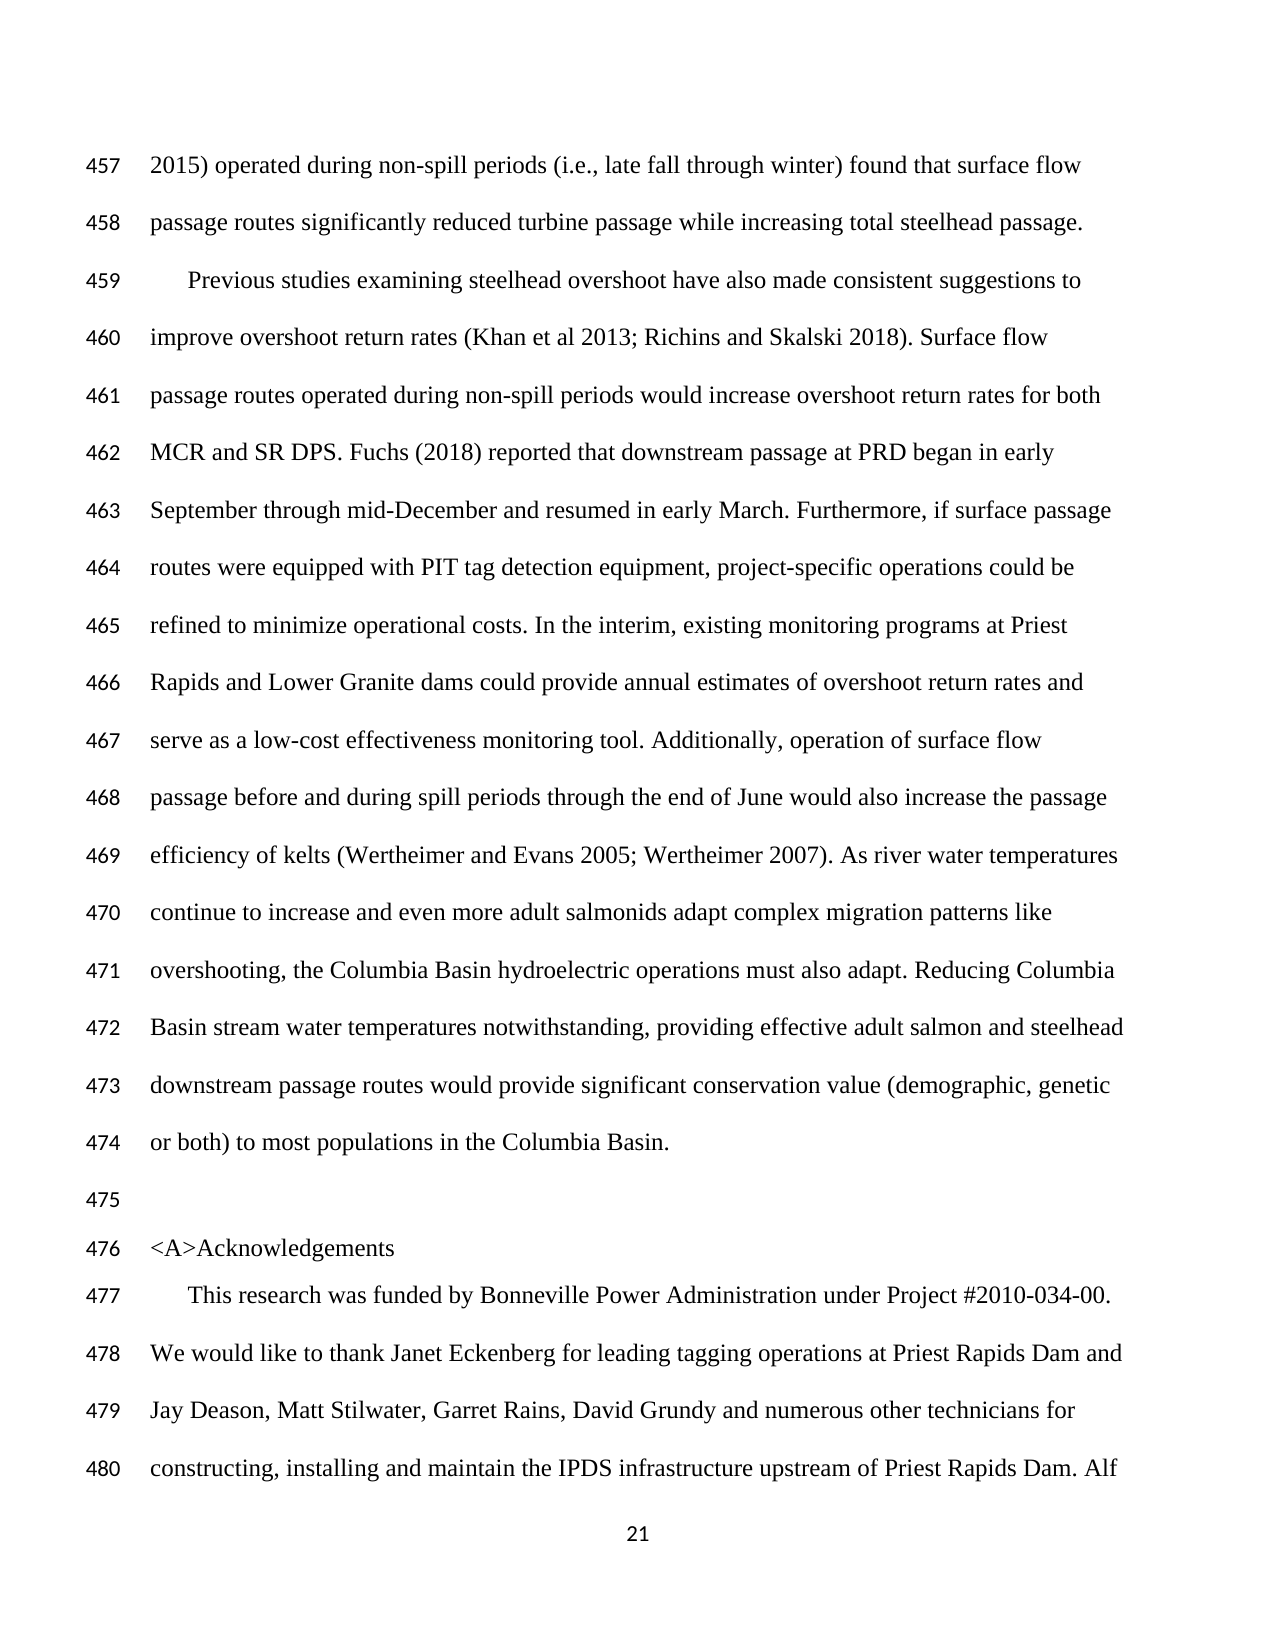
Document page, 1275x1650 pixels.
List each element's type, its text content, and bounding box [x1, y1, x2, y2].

text <A>Acknowledgements [150, 1233, 1125, 1261]
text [150, 150, 1125, 236]
text Previous studies examining steelhead overshoot have also made consistent suggestions to improve overshoot return rates (Khan et al 2013; Richins and Skalski 2018). Surface flow passage routes operated during non-spill periods would increase overshoot return rates for both MCR and SR DPS. Fuchs (2018) reported that downstream passage at PRD began in early September through mid-December and resumed in early March. Furthermore, if surface passage routes were equipped with PIT tag detection equipment, project-specific operations could be refined to minimize operational costs. In the interim, existing monitoring programs at Priest Rapids and Lower Granite dams could provide annual estimates of overshoot return rates and serve as a low-cost effectiveness monitoring tool. Additionally, operation of surface flow passage before and during spill periods through the end of June would also increase the passage efficiency of kelts (Wertheimer and Evans 2005; Wertheimer 2007). As river water temperatures continue to increase and even more adult salmonids adapt complex migration patterns like overshooting, the Columbia Basin hydroelectric operations must also adapt. Reducing Columbia Basin stream water temperatures notwithstanding, providing effective adult salmon and steelhead downstream passage routes would provide significant conservation value (demographic, genetic or both) to most populations in the Columbia Basin. [150, 265, 1125, 1156]
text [150, 1280, 1125, 1482]
